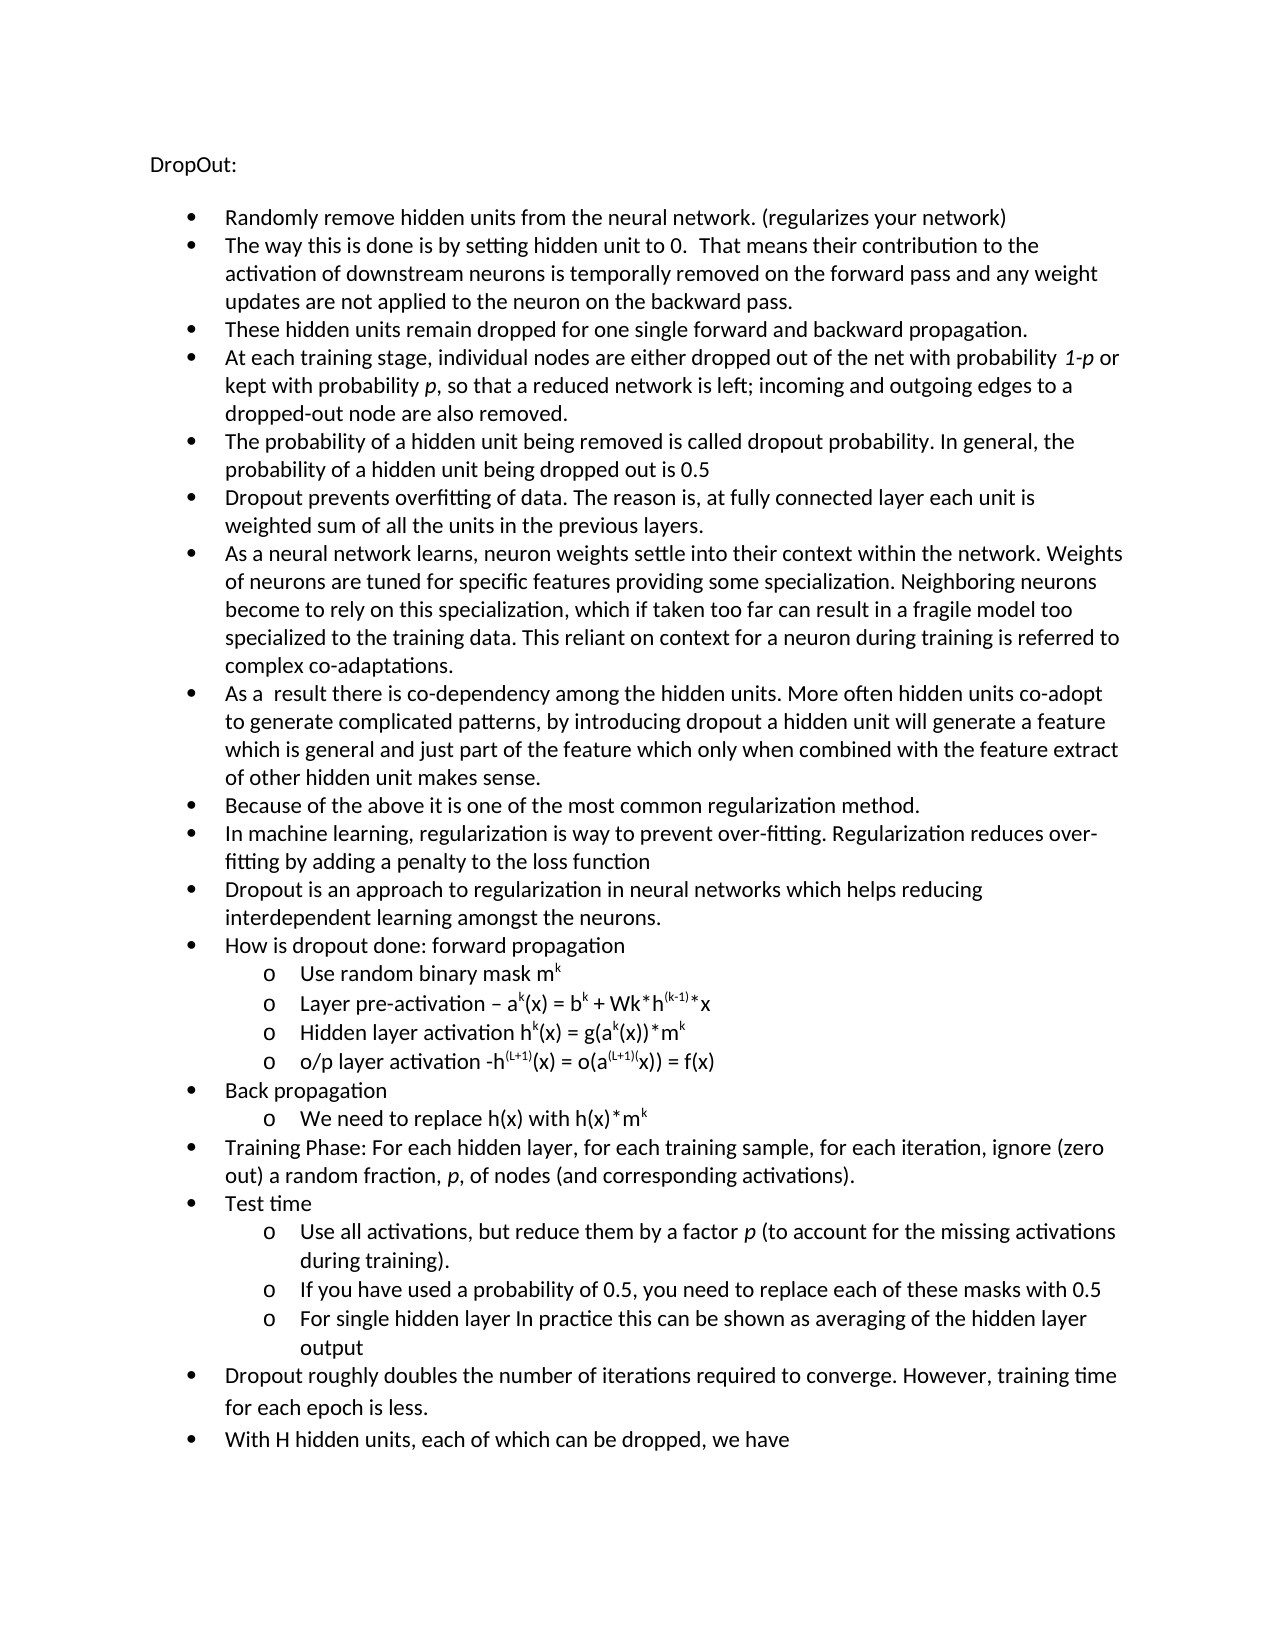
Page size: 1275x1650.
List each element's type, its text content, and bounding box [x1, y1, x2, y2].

list Randomly remove hidden units from the neural network. (regularizes your network) [187, 203, 1125, 231]
list If you have used a probability of 0.5, you need to replace each of these masks with 0.5 [262, 1275, 1125, 1304]
list We need to replace h(x) with h(x)*mk [262, 1104, 1125, 1133]
list Test time [187, 1189, 1125, 1217]
list Dropout prevents overfitting of data. The reason is, at fully connected layer each unit is weighted sum of all the units in the previous layers. [187, 483, 1125, 539]
list o/p layer activation -h(L+1)(x) = o(a(L+1)(x)) = f(x) [262, 1047, 1125, 1076]
list Hidden layer activation hk(x) = g(ak(x))*mk [262, 1018, 1125, 1047]
list In machine learning, regularization is way to prevent over-fitting. Regularization reduces over-fitting by adding a penalty to the loss function [187, 819, 1125, 876]
list Use random binary mask mk [262, 959, 1125, 989]
list How is dropout done: forward propagation [187, 932, 1125, 959]
list Layer pre-activation – ak(x) = bk + Wk*h(k-1)*x [262, 989, 1125, 1018]
list With H hidden units, each of which can be dropped, we have [187, 1425, 1125, 1453]
list Because of the above it is one of the most common regularization method. [187, 791, 1125, 819]
list As a neural network learns, neuron weights settle into their context within the network. Weights of neurons are tuned for specific features providing some specialization. Neighboring neurons become to rely on this specialization, which if taken too far can result in a fragile model too specialized to the training data. This reliant on context for a neuron during training is referred to complex co-adaptations. [187, 539, 1125, 679]
list The way this is done is by setting hidden unit to 0. That means their contribution to the activation of downstream neurons is temporally removed on the forward pass and any weight updates are not applied to the neuron on the backward pass. [187, 231, 1125, 315]
list At each training stage, individual nodes are either dropped out of the net with probability 1-p or kept with probability p, so that a reduced network is left; incoming and outgoing edges to a dropped-out node are also removed. [187, 343, 1125, 427]
text DropOut: [150, 150, 1125, 178]
list For single hidden layer In practice this can be shown as averaging of the hidden layer output [262, 1304, 1125, 1361]
list Dropout is an approach to regularization in neural networks which helps reducing interdependent learning amongst the neurons. [187, 876, 1125, 932]
list The probability of a hidden unit being removed is called dropout probability. In general, the probability of a hidden unit being dropped out is 0.5 [187, 427, 1125, 483]
list Back propagation [187, 1076, 1125, 1104]
list These hidden units remain dropped for one single forward and backward propagation. [187, 315, 1125, 343]
list Use all activations, but reduce them by a factor p (to account for the missing activations during training). [262, 1217, 1125, 1275]
list Training Phase: For each hidden layer, for each training sample, for each iteration, ignore (zero out) a random fraction, p, of nodes (and corresponding activations). [187, 1133, 1125, 1189]
list Dropout roughly doubles the number of iterations required to converge. However, training time for each epoch is less. [187, 1361, 1125, 1421]
list As a result there is co-dependency among the hidden units. More often hidden units co-adopt to generate complicated patterns, by introducing dropout a hidden unit will generate a feature which is general and just part of the feature which only when combined with the feature extract of other hidden unit makes sense. [187, 679, 1125, 791]
